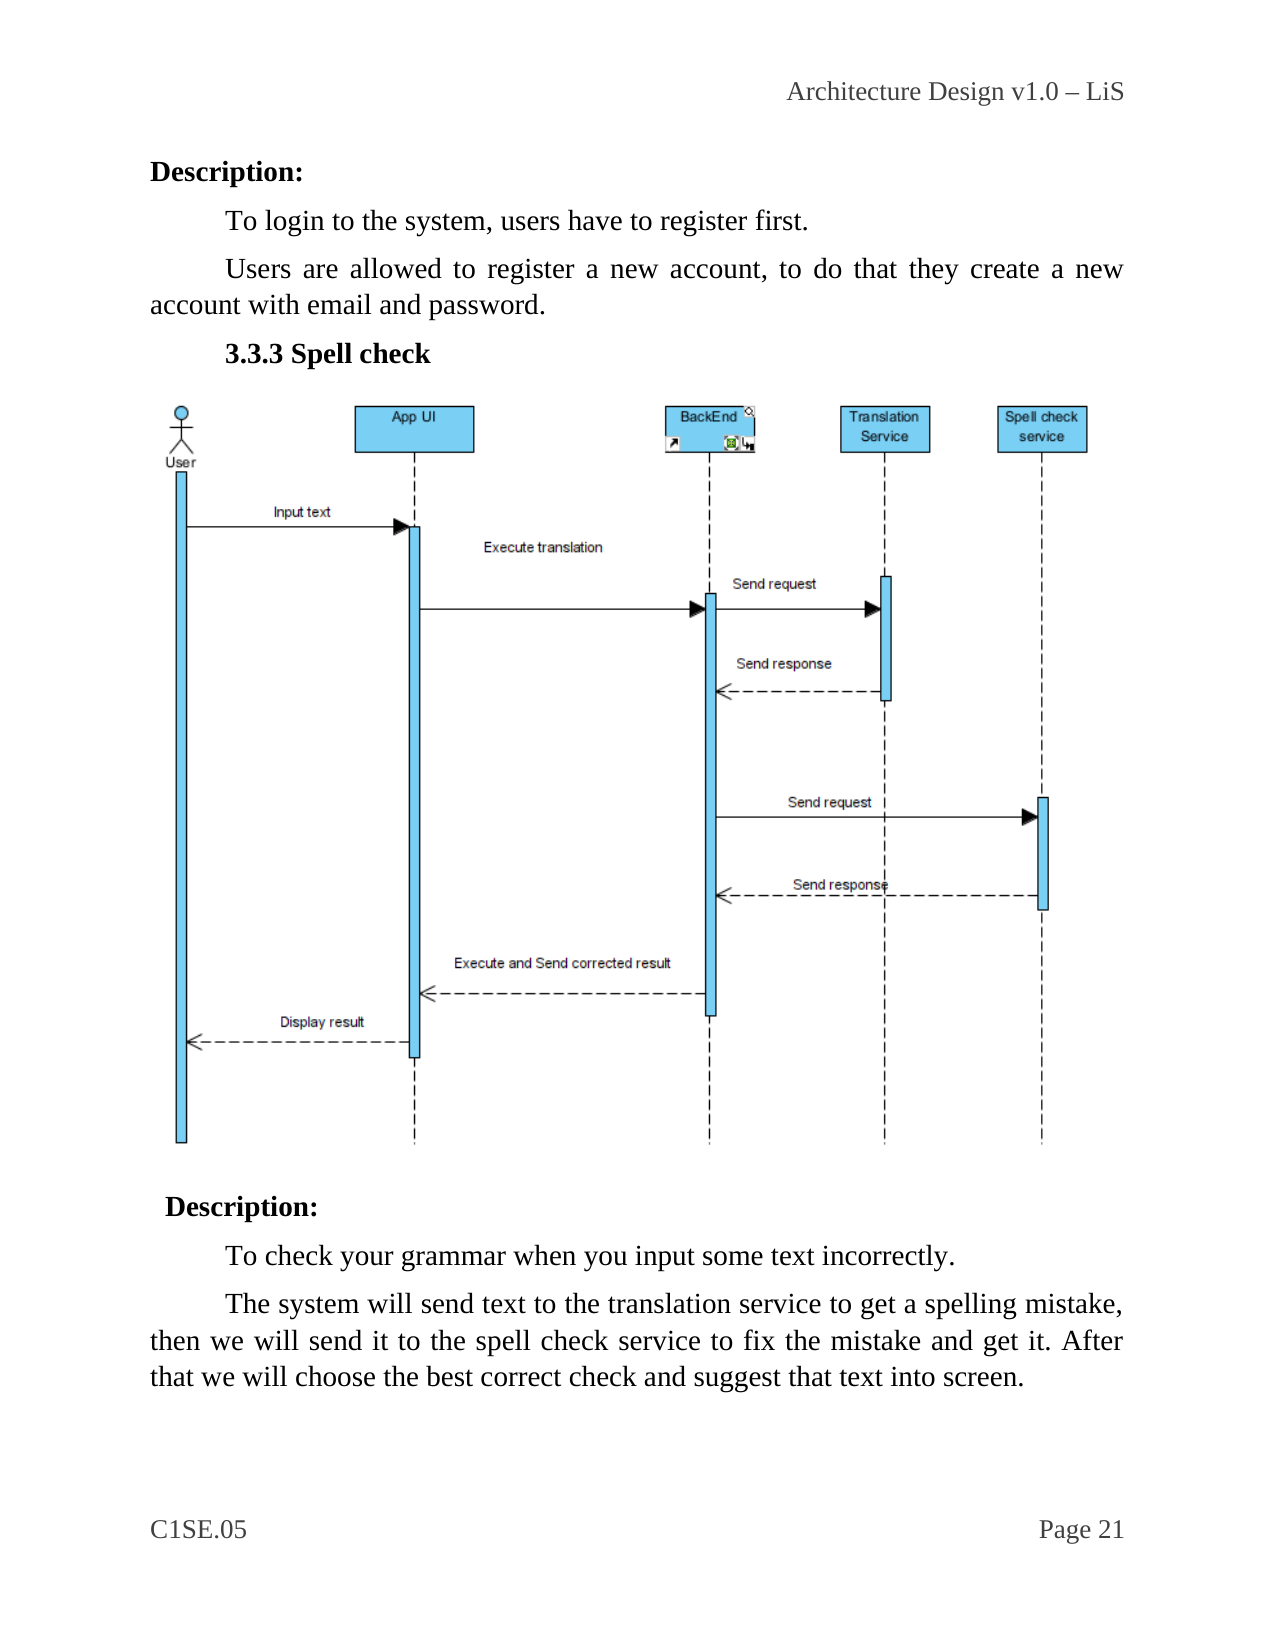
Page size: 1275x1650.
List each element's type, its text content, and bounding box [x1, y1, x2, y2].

text Description: [150, 154, 1125, 187]
text To login to the system, users have to register first. [150, 203, 1125, 236]
picture [150, 372, 1125, 1171]
subtitle 3.3.3 Spell check [225, 336, 1125, 369]
text Description: [150, 1189, 1125, 1223]
text The system will send text to the translation service to get a spelling mistake, then we will send it to the spell check service to fix the mistake and get it. After that we will choose the best correct check and suggest that text into screen. [150, 1287, 1125, 1392]
text To check your grammar when you input some text incorrectly. [150, 1238, 1125, 1272]
text Users are allowed to register a new account, to do that they create a new account with email and password. [150, 251, 1125, 321]
